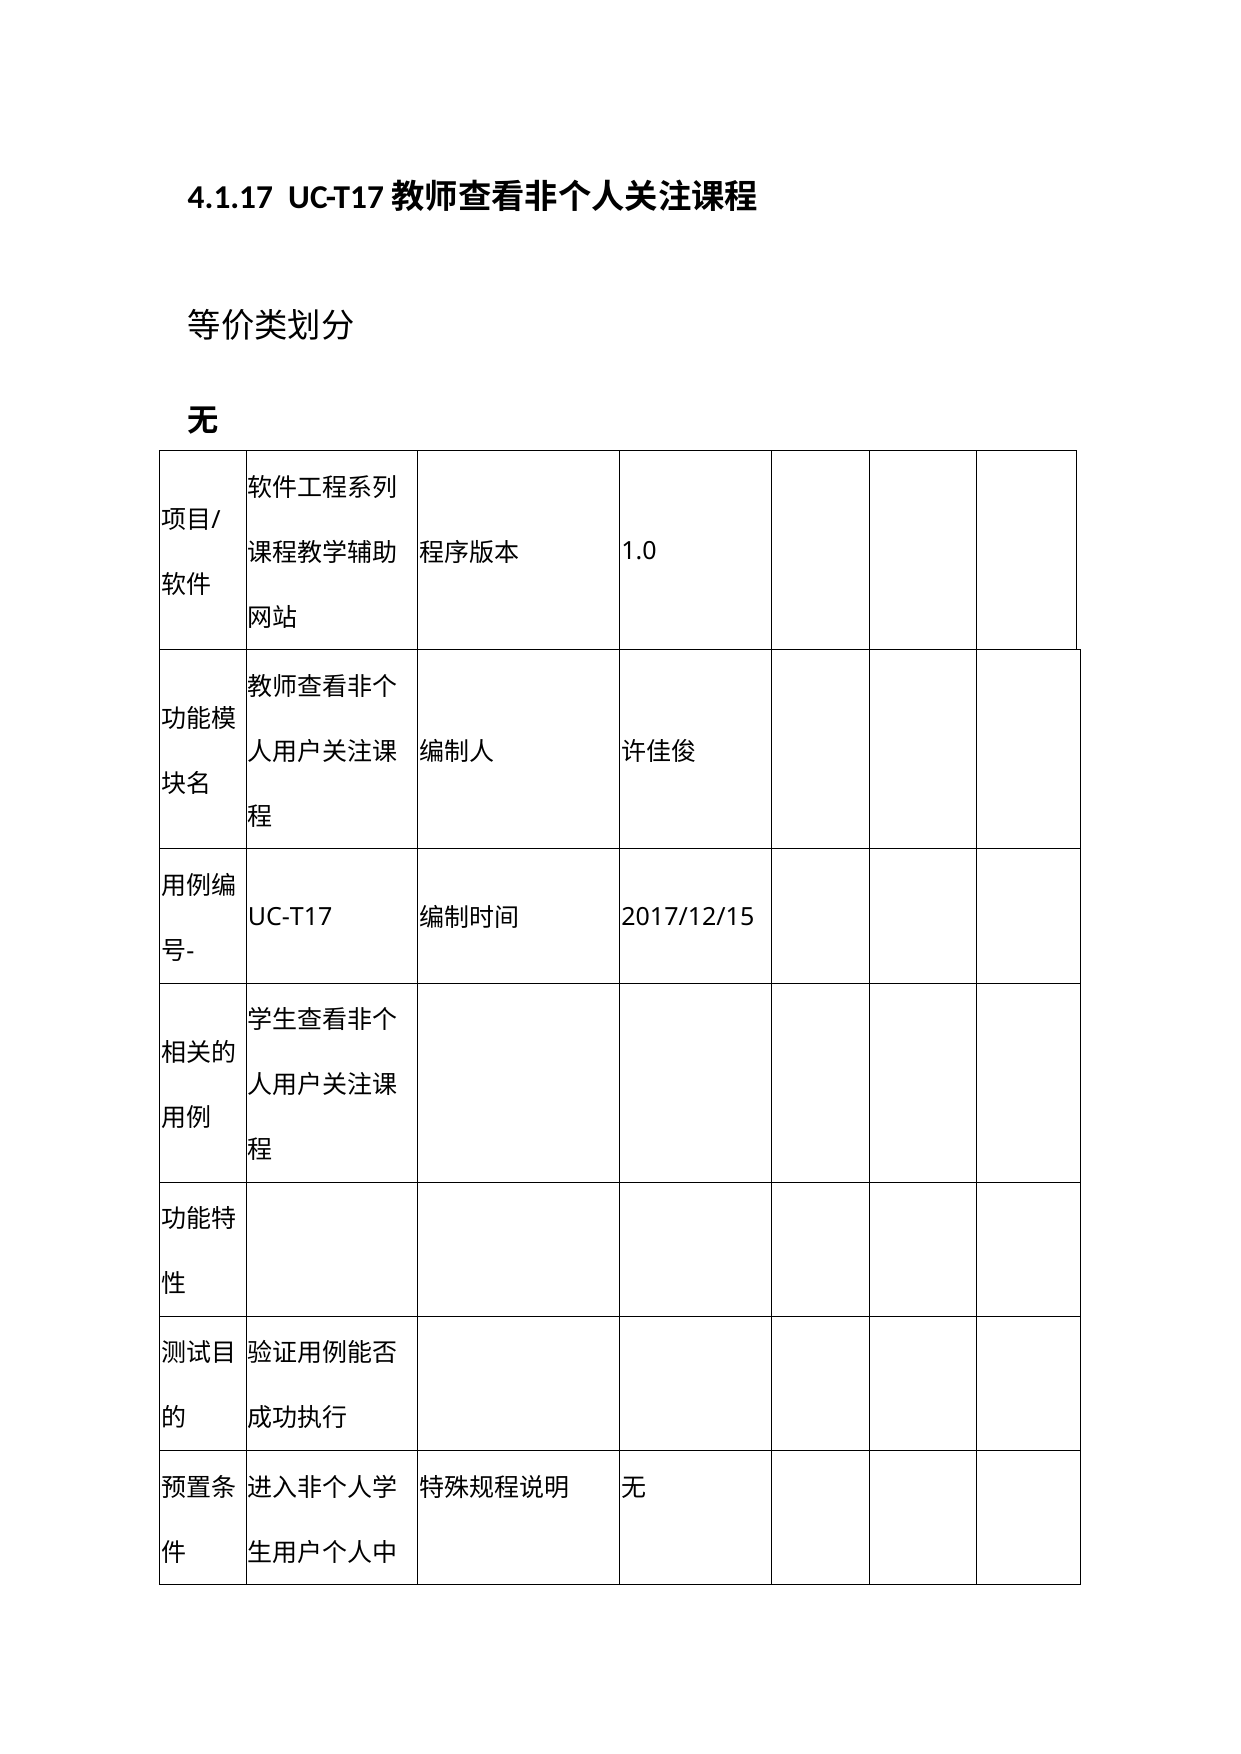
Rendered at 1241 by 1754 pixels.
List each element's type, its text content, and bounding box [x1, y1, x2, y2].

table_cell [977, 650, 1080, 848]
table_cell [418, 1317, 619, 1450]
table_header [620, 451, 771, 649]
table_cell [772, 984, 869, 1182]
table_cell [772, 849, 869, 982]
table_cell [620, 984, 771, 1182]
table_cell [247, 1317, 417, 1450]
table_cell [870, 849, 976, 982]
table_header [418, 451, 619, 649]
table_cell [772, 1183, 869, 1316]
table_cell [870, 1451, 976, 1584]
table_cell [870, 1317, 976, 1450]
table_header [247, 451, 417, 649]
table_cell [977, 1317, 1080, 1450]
subtitle 4.1.17 UC-T17 教师查看非个人关注课程 [187, 162, 1053, 227]
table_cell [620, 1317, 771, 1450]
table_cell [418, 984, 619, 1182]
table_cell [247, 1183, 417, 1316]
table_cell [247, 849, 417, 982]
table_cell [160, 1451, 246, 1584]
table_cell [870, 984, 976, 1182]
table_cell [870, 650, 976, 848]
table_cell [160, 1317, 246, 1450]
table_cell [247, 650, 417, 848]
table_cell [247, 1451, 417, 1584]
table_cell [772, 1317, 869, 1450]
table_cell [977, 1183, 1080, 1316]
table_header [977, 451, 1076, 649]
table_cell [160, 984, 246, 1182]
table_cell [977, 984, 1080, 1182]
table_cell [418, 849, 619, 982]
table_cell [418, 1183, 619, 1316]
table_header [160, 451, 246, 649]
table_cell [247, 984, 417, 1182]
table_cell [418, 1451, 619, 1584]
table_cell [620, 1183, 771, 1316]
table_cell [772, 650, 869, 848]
text 等价类划分 [187, 291, 1053, 356]
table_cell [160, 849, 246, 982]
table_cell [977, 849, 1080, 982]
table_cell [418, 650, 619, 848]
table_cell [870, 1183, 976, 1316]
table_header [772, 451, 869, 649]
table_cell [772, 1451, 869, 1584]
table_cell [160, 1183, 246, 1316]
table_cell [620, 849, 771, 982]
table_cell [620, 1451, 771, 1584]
list 无 [187, 385, 1053, 450]
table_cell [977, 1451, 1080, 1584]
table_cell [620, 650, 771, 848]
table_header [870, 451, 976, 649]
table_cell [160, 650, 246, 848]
